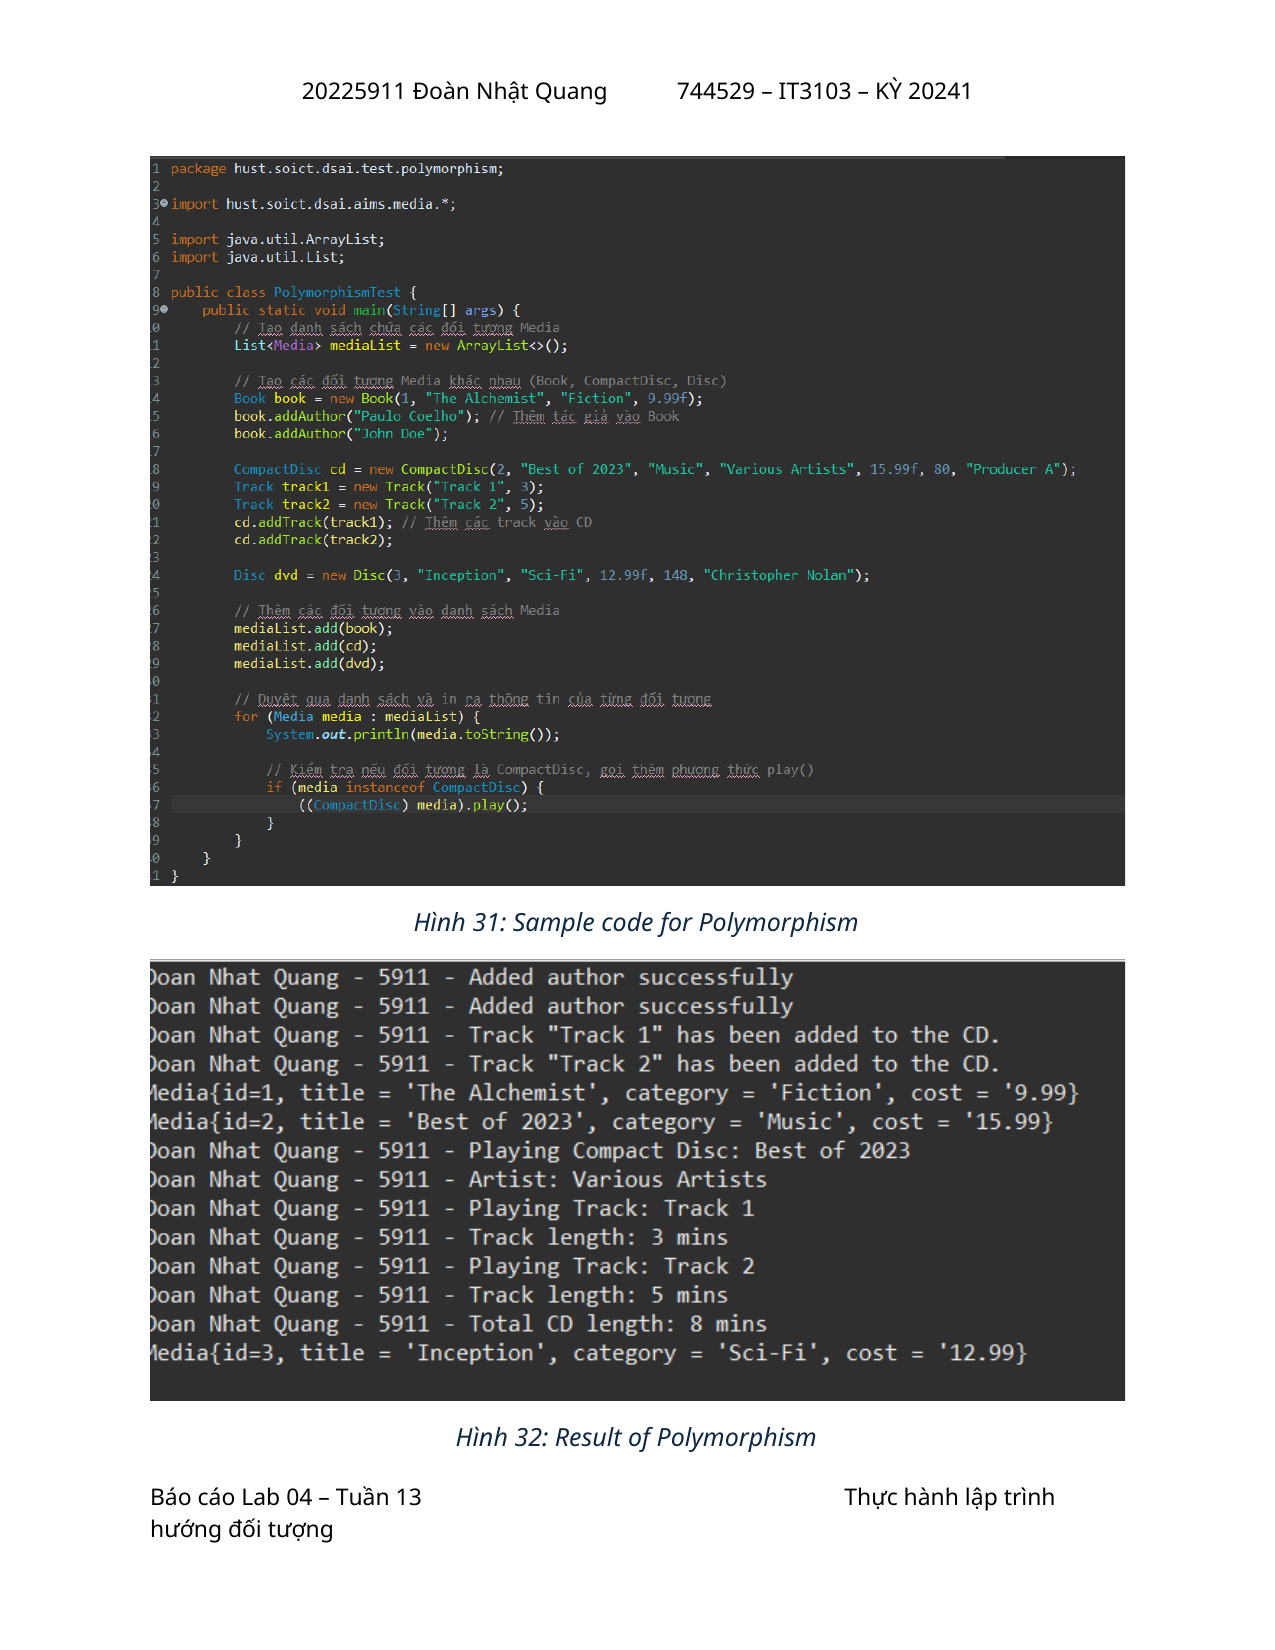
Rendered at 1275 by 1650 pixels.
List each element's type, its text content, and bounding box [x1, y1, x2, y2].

picture [150, 959, 1125, 1401]
picture [150, 156, 1125, 886]
